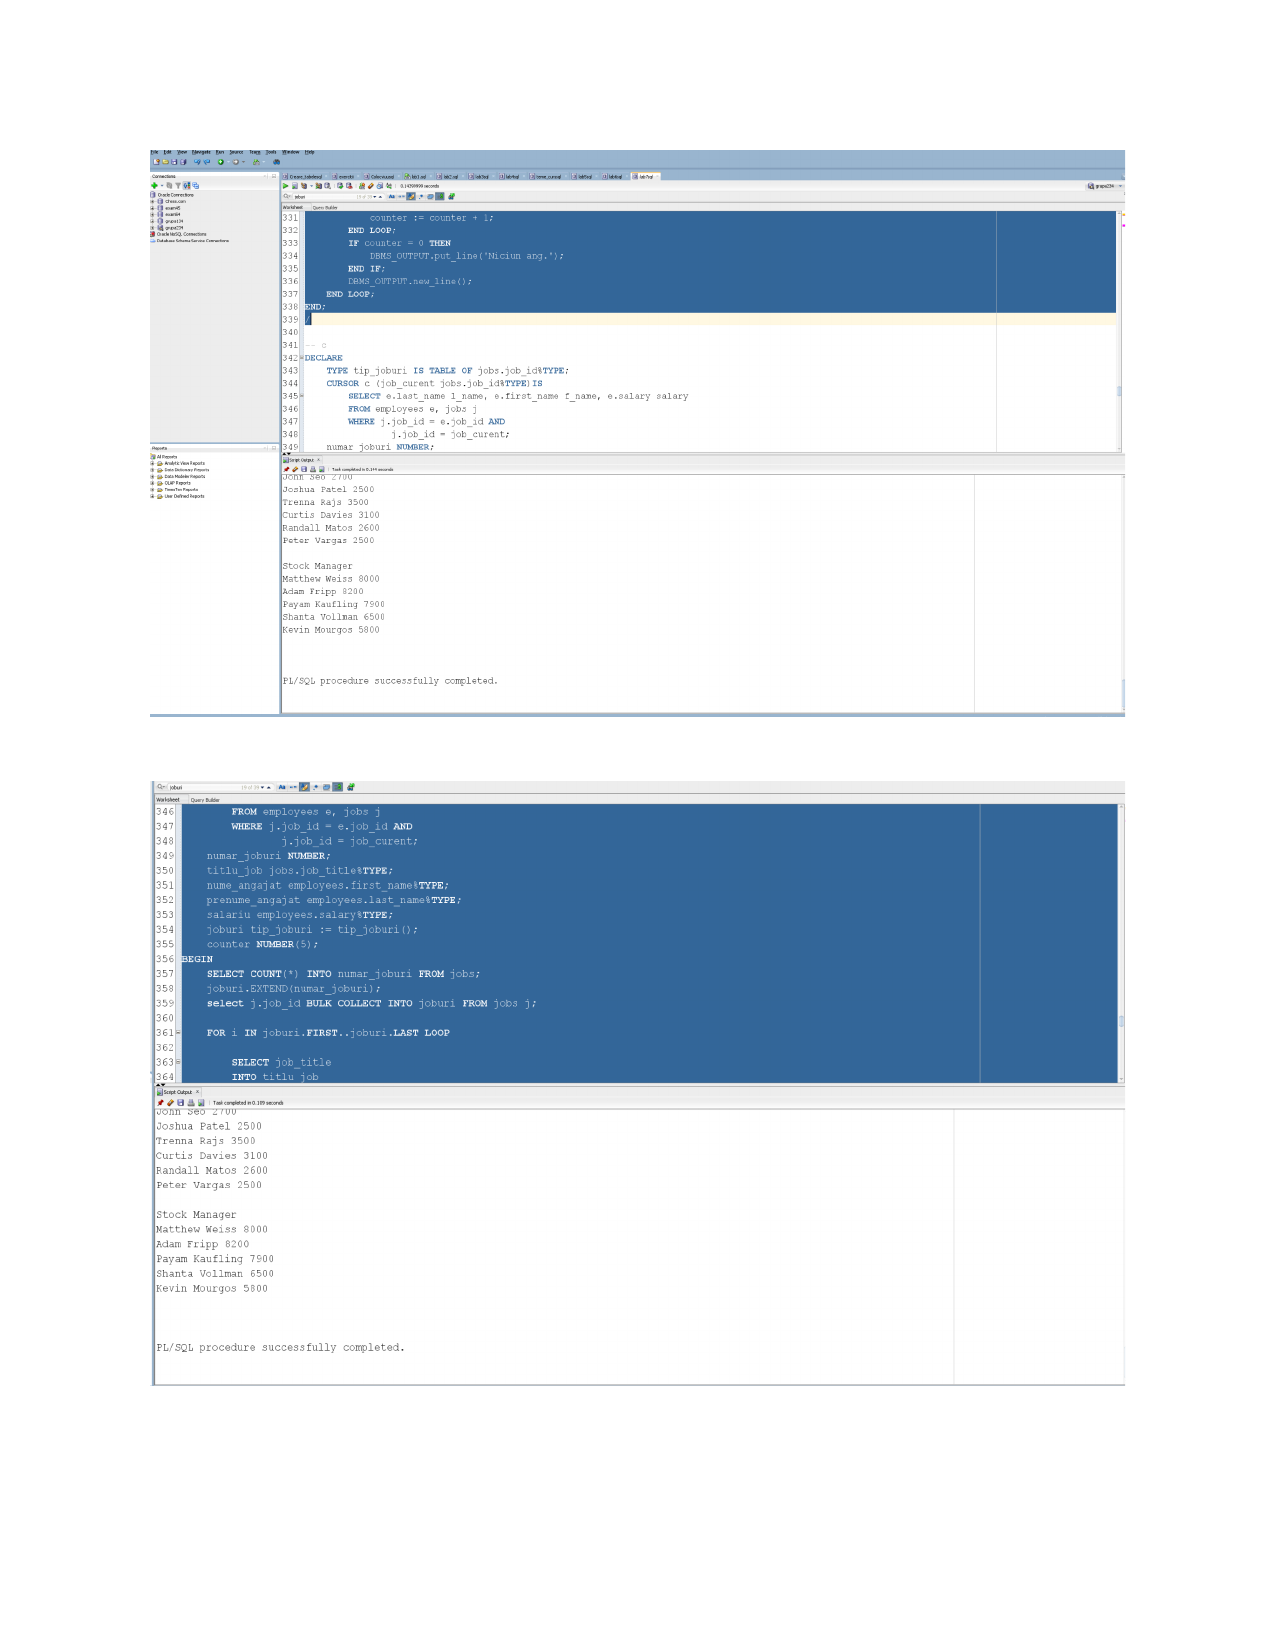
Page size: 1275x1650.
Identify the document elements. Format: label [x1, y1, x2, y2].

picture [150, 781, 1125, 1386]
picture [150, 150, 1125, 717]
